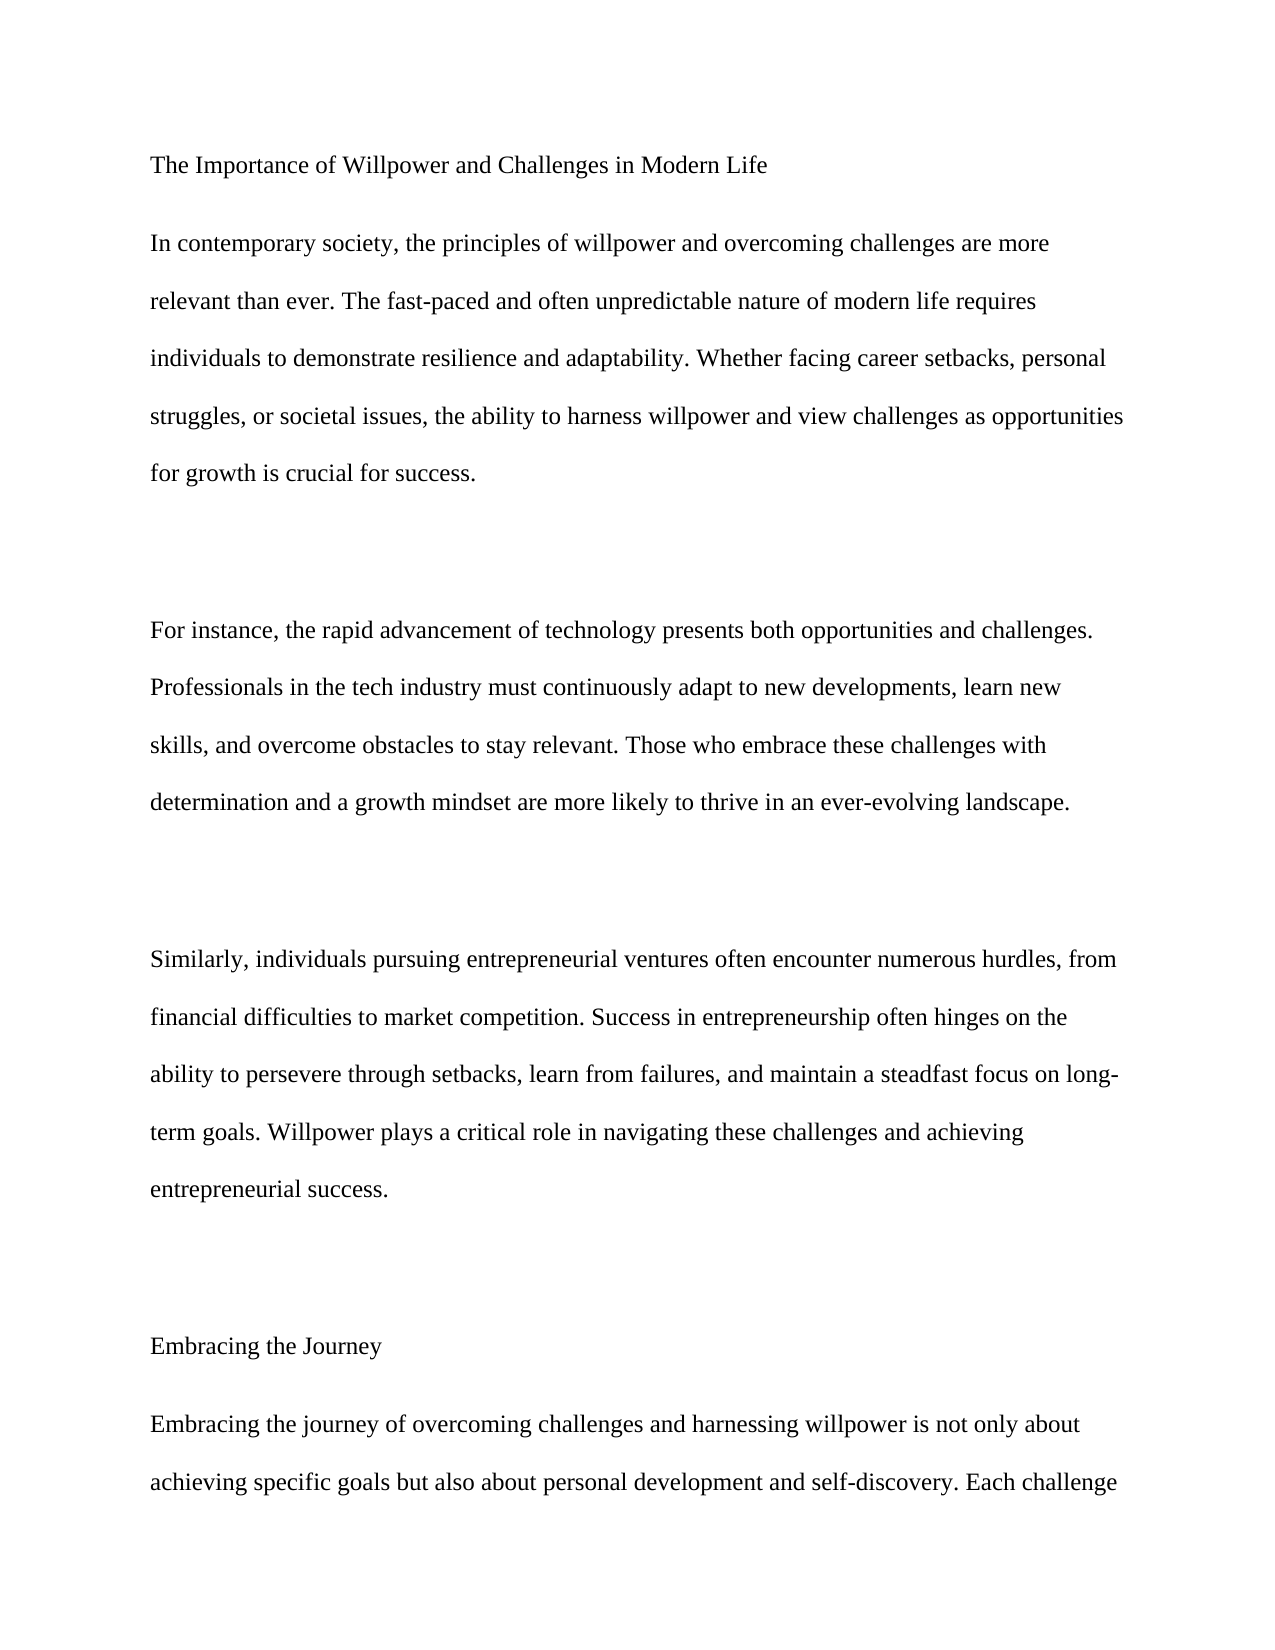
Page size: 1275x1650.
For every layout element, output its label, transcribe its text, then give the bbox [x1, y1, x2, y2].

text For instance, the rapid advancement of technology presents both opportunities and challenges. Professionals in the tech industry must continuously adapt to new developments, learn new skills, and overcome obstacles to stay relevant. Those who embrace these challenges with determination and a growth mindset are more likely to thrive in an ever-evolving landscape. [150, 615, 1125, 816]
text The Importance of Willpower and Challenges in Modern Life [150, 150, 1125, 179]
text In contemporary society, the principles of willpower and overcoming challenges are more relevant than ever. The fast-paced and often unpredictable nature of modern life requires individuals to demonstrate resilience and adaptability. Whether facing career setbacks, personal struggles, or societal issues, the ability to harness willpower and view challenges as opportunities for growth is crucial for success. [150, 228, 1125, 487]
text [150, 1409, 1125, 1495]
text Embracing the Journey [150, 1331, 1125, 1359]
text Similarly, individuals pursuing entrepreneurial ventures often encounter numerous hurdles, from financial difficulties to market competition. Success in entrepreneurship often hinges on the ability to persevere through setbacks, learn from failures, and maintain a steadfast focus on long-term goals. Willpower plays a critical role in navigating these challenges and achieving entrepreneurial success. [150, 944, 1125, 1203]
